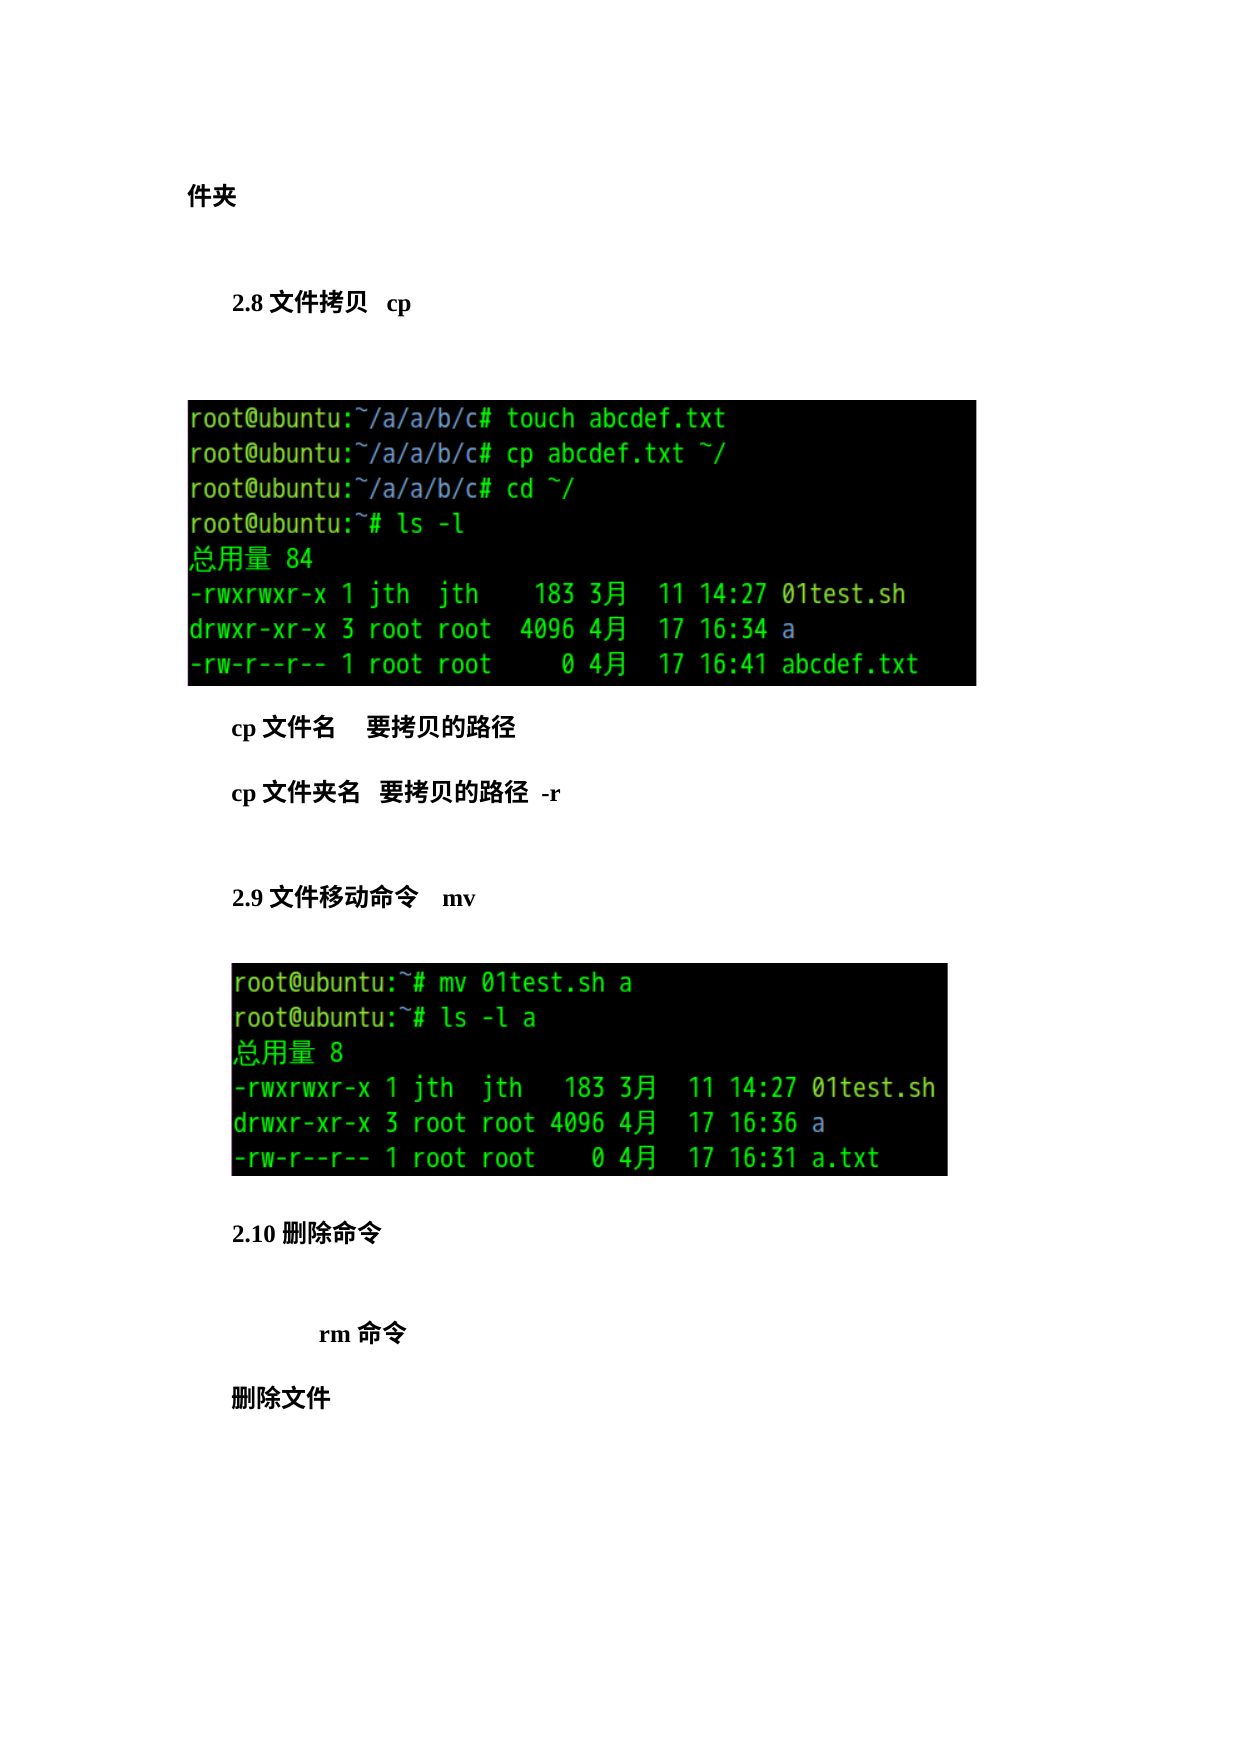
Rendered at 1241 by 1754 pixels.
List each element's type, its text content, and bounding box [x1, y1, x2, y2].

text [187, 162, 1053, 227]
subtitle 2.9 文件移动命令 mv [187, 863, 1053, 928]
text cp 文件名 要拷贝的路径 [187, 693, 1053, 758]
text rm 命令 [187, 1299, 1053, 1364]
picture [187, 400, 977, 686]
text 删除文件 [187, 1364, 1053, 1429]
picture [231, 963, 948, 1176]
text cp 文件夹名 要拷贝的路径 -r [187, 758, 1053, 823]
subtitle 2.10 删除命令 [187, 1199, 1053, 1264]
subtitle 2.8 文件拷贝 cp [187, 268, 1053, 333]
